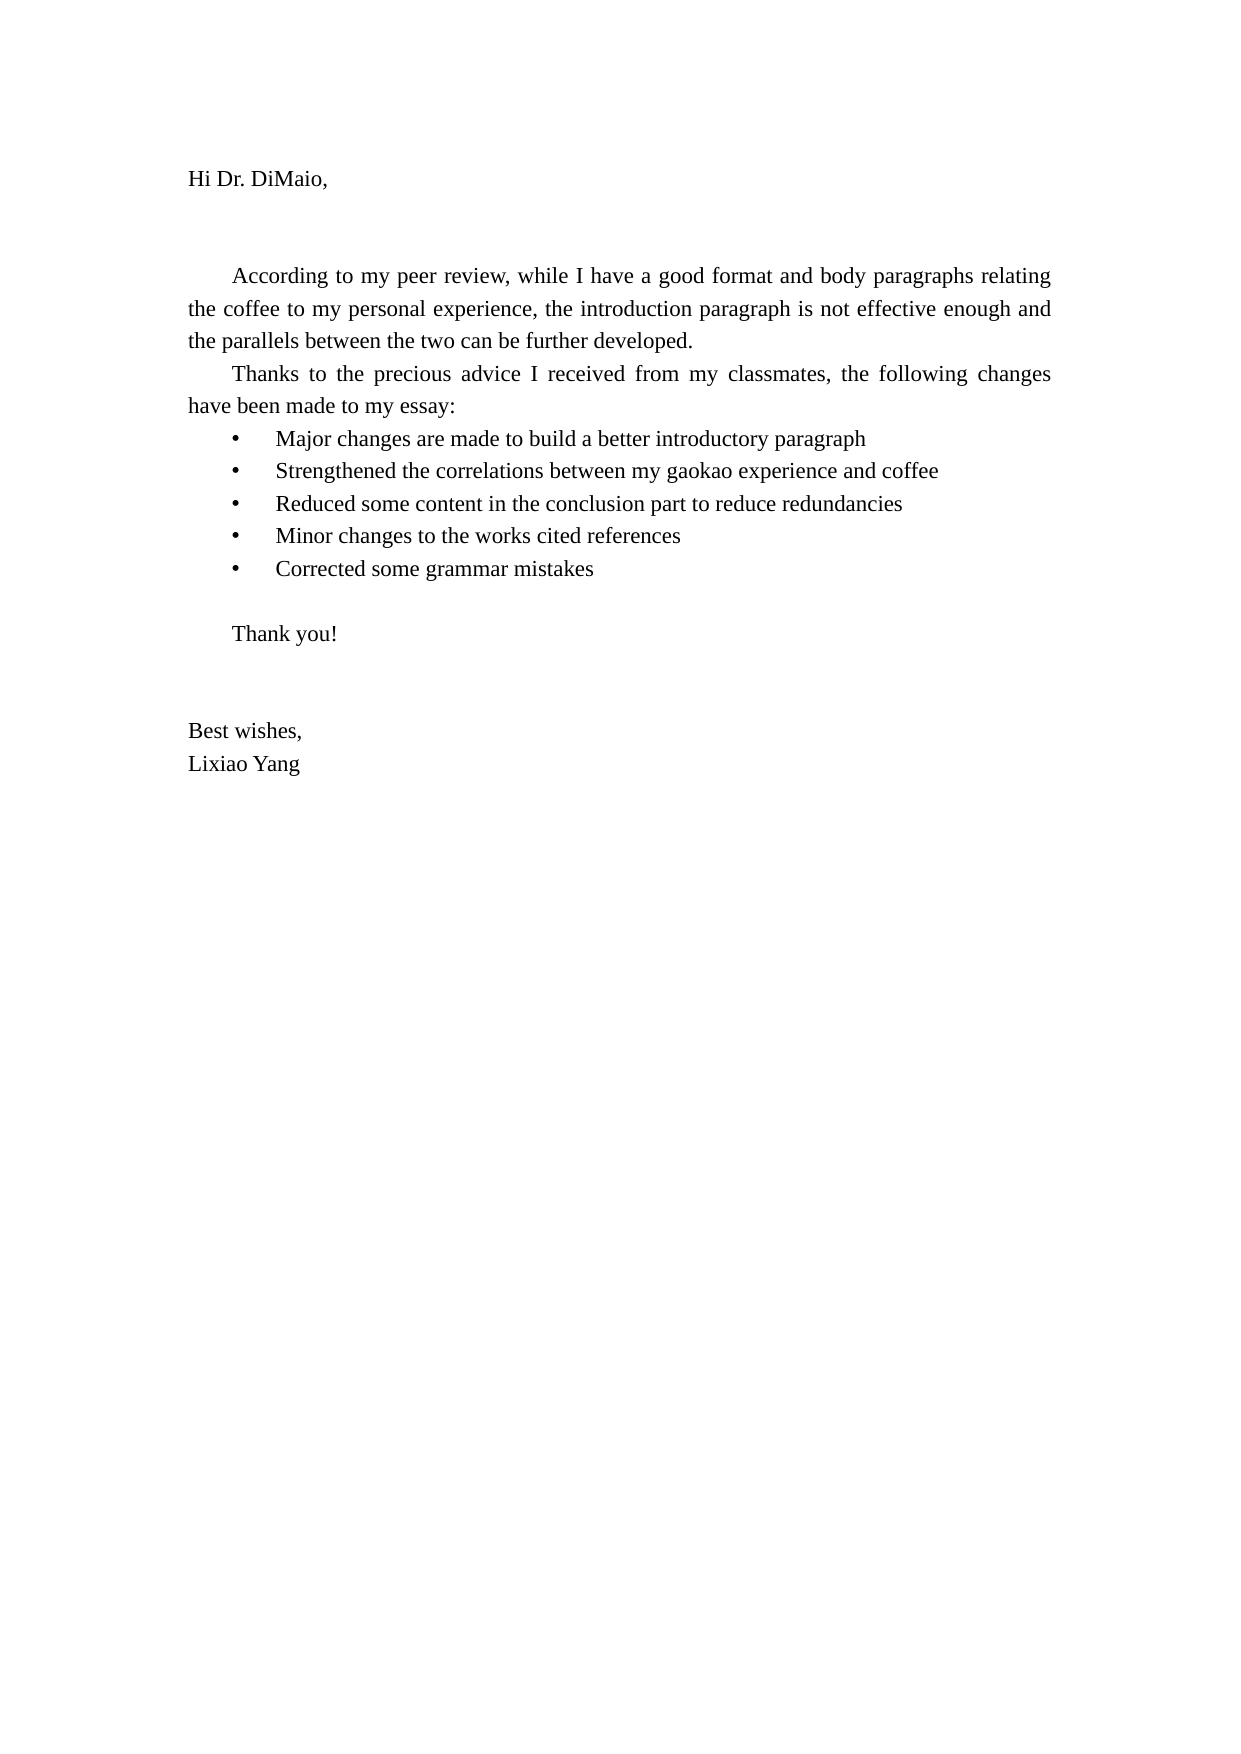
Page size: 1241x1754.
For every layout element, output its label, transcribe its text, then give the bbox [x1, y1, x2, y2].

text Thanks to the precious advice I received from my classmates, the following changes have been made to my essay: [188, 357, 1052, 422]
text Thank you! [232, 617, 1052, 649]
text Hi Dr. DiMaio, [188, 162, 1052, 194]
text Lixiao Yang [188, 747, 1052, 779]
text Best wishes, [188, 714, 1052, 747]
list Strengthened the correlations between my gaokao experience and coffee [232, 454, 1052, 487]
list Corrected some grammar mistakes [232, 552, 1052, 584]
list Reduced some content in the conclusion part to reduce redundancies [232, 487, 1052, 519]
list Minor changes to the works cited references [232, 519, 1052, 552]
text According to my peer review, while I have a good format and body paragraphs relating the coffee to my personal experience, the introduction paragraph is not effective enough and the parallels between the two can be further developed. [188, 259, 1052, 357]
list Major changes are made to build a better introductory paragraph [232, 422, 1052, 454]
